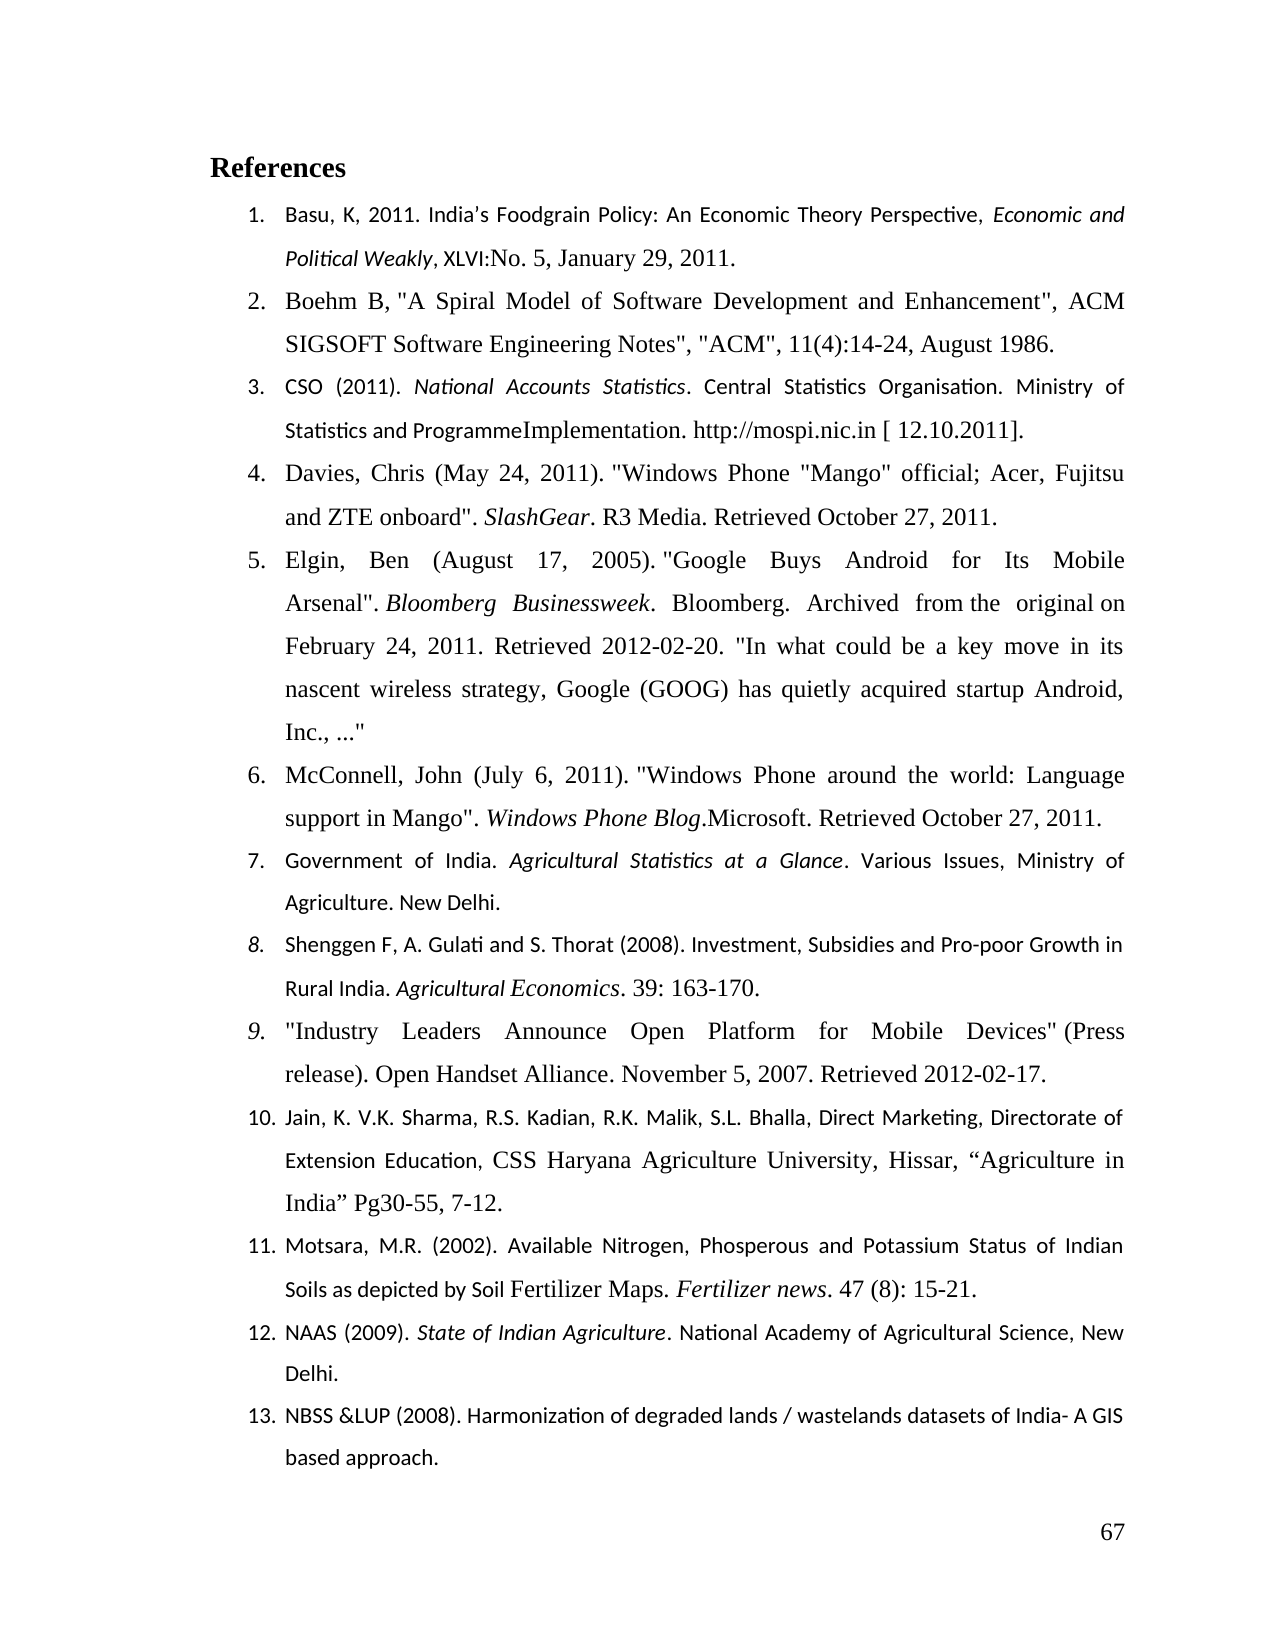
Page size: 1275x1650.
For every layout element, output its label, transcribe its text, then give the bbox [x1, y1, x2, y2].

list McConnell, John (July 6, 2011). "Windows Phone around the world: Language support in Mango". Windows Phone Blog.Microsoft. Retrieved October 27, 2011. [247, 760, 1125, 832]
list NBSS &LUP (2008). Harmonization of degraded lands / wastelands datasets of India- A GIS based approach. [247, 1402, 1125, 1472]
list Government of India. Agricultural Statistics at a Glance. Various Issues, Ministry of Agriculture. New Delhi. [247, 847, 1125, 917]
list CSO (2011). National Accounts Statistics. Central Statistics Organisation. Ministry of Statistics and ProgrammeImplementation. http://mospi.nic.in [ 12.10.2011]. [247, 372, 1125, 444]
list Davies, Chris (May 24, 2011). "Windows Phone "Mango" official; Acer, Fujitsu and ZTE onboard". SlashGear. R3 Media. Retrieved October 27, 2011. [247, 458, 1125, 530]
list Elgin, Ben (August 17, 2005). "Google Buys Android for Its Mobile Arsenal". Bloomberg Businessweek. Bloomberg. Archived from the original on February 24, 2011. Retrieved 2012-02-20. "In what could be a key move in its nascent wireless strategy, Google (GOOG) has quietly acquired startup Android, Inc., ..." [247, 545, 1125, 746]
text References [210, 150, 1125, 183]
list "Industry Leaders Announce Open Platform for Mobile Devices" (Press release). Open Handset Alliance. November 5, 2007. Retrieved 2012-02-17. [247, 1016, 1125, 1088]
list Basu, K, 2011. India’s Foodgrain Policy: An Economic Theory Perspective, Economic and Political Weakly, XLVI:No. 5, January 29, 2011. [247, 200, 1125, 272]
list Boehm B, "A Spiral Model of Software Development and Enhancement", ACM SIGSOFT Software Engineering Notes", "ACM", 11(4):14-24, August 1986. [247, 286, 1125, 358]
list Shenggen F, A. Gulati and S. Thorat (2008). Investment, Subsidies and Pro-poor Growth in Rural India. Agricultural Economics. 39: 163-170. [247, 931, 1125, 1002]
list Jain, K. V.K. Sharma, R.S. Kadian, R.K. Malik, S.L. Bhalla, Direct Marketing, Directorate of Extension Education, CSS Haryana Agriculture University, Hissar, “Agriculture in India” Pg30-55, 7-12. [247, 1103, 1125, 1217]
list NAAS (2009). State of Indian Agriculture. National Academy of Agricultural Science, New Delhi. [247, 1318, 1125, 1388]
list Motsara, M.R. (2002). Available Nitrogen, Phosperous and Potassium Status of Indian Soils as depicted by Soil Fertilizer Maps. Fertilizer news. 47 (8): 15-21. [247, 1232, 1125, 1303]
